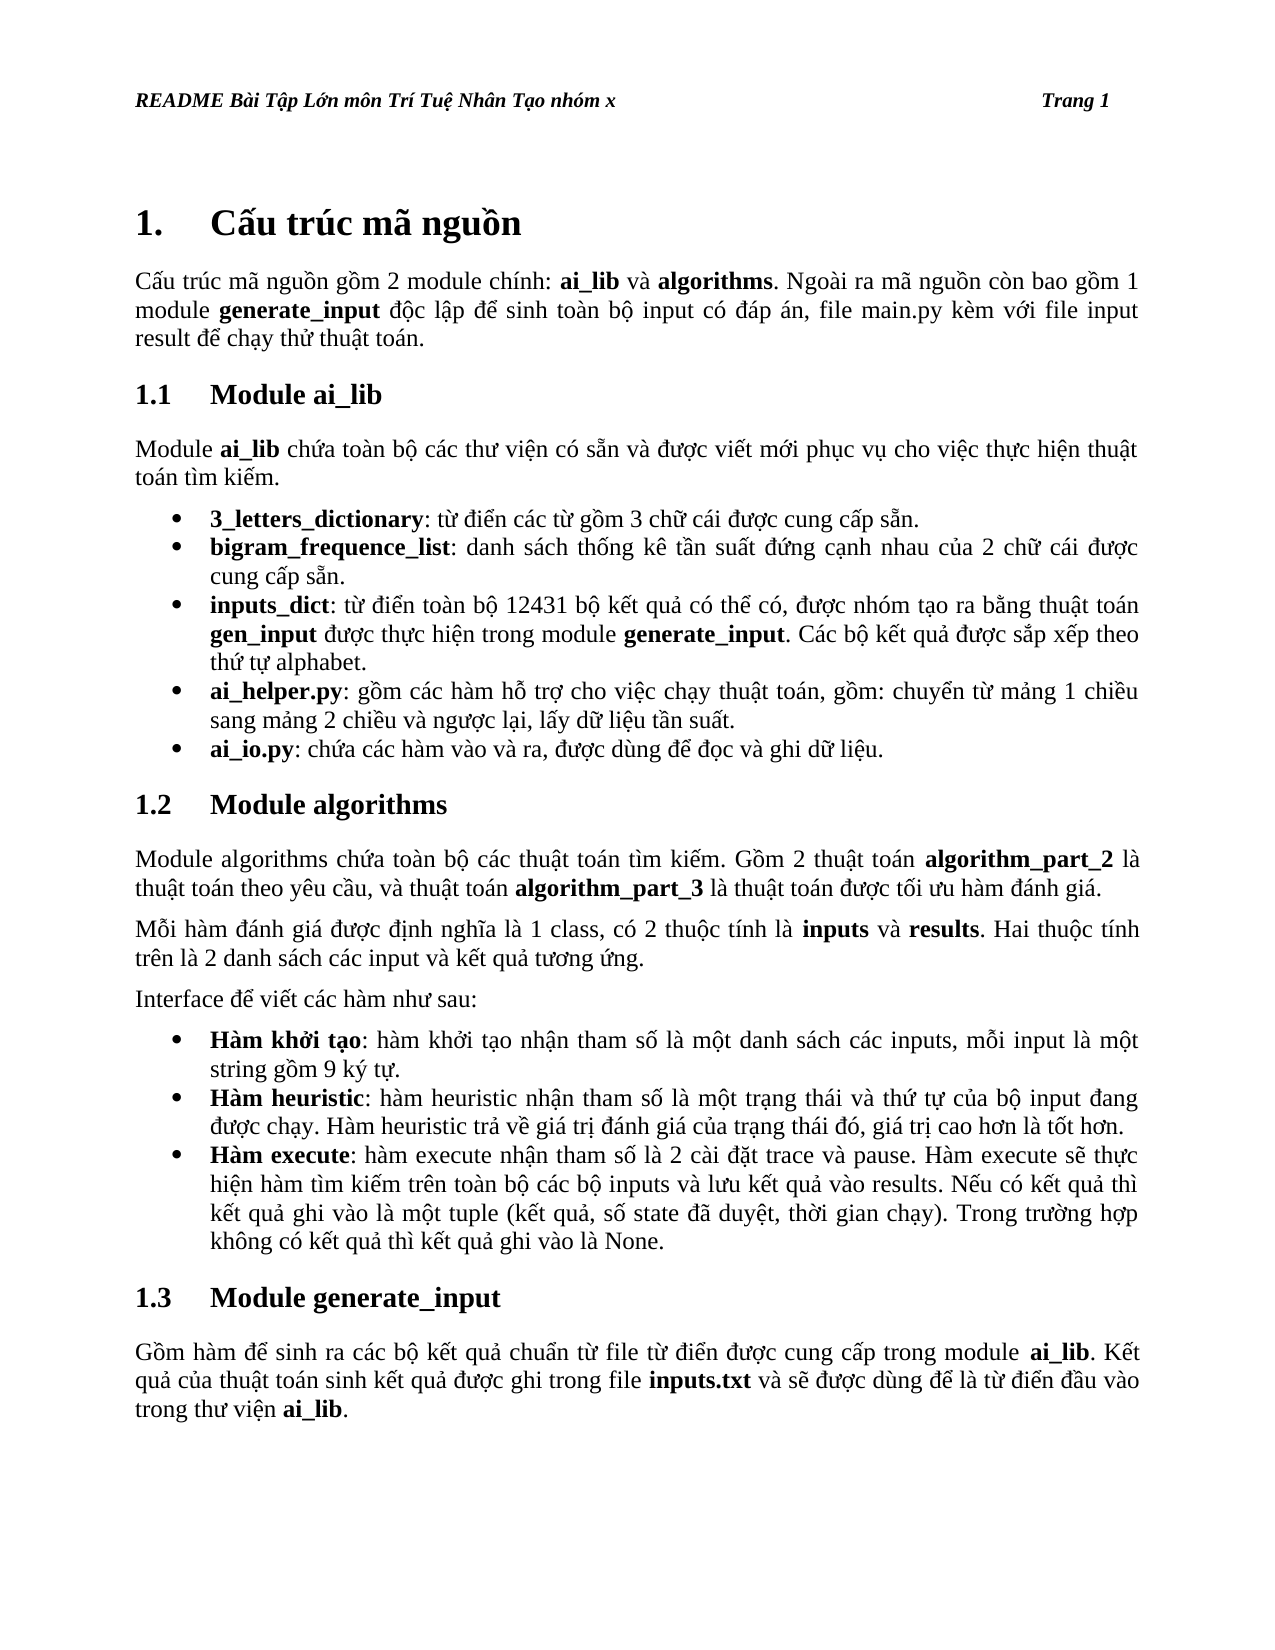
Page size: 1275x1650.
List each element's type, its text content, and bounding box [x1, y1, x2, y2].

list Hàm khởi tạo: hàm khởi tạo nhận tham số là một danh sách các inputs, mỗi input là một string gồm 9 ký tự. [172, 1025, 1140, 1083]
text Module algorithms chứa toàn bộ các thuật toán tìm kiếm. Gồm 2 thuật toán algorithm_part_2 là thuật toán theo yêu cầu, và thuật toán algorithm_part_3 là thuật toán được tối ưu hàm đánh giá. [135, 844, 1140, 901]
list ai_io.py: chứa các hàm vào và ra, được dùng để đọc và ghi dữ liệu. [172, 734, 1140, 762]
list ai_helper.py: gồm các hàm hỗ trợ cho việc chạy thuật toán, gồm: chuyển từ mảng 1 chiều sang mảng 2 chiều và ngược lại, lấy dữ liệu tần suất. [172, 676, 1140, 734]
text Gồm hàm để sinh ra các bộ kết quả chuẩn từ file từ điển được cung cấp trong module ai_lib. Kết quả của thuật toán sinh kết quả được ghi trong file inputs.txt và sẽ được dùng để là từ điển đầu vào trong thư viện ai_lib. [135, 1337, 1140, 1423]
subtitle Module generate_input [135, 1280, 1140, 1314]
list inputs_dict: từ điển toàn bộ 12431 bộ kết quả có thể có, được nhóm tạo ra bằng thuật toán gen_input được thực hiện trong module generate_input. Các bộ kết quả được sắp xếp theo thứ tự alphabet. [172, 590, 1140, 676]
subtitle Module ai_lib [135, 377, 1140, 411]
list Hàm execute: hàm execute nhận tham số là 2 cài đặt trace và pause. Hàm execute sẽ thực hiện hàm tìm kiếm trên toàn bộ các bộ inputs và lưu kết quả vào results. Nếu có kết quả thì kết quả ghi vào là một tuple (kết quả, số state đã duyệt, thời gian chạy). Trong trường hợp không có kết quả thì kết quả ghi vào là None. [172, 1140, 1140, 1255]
list 3_letters_dictionary: từ điển các từ gồm 3 chữ cái được cung cấp sẵn. [172, 504, 1140, 532]
subtitle Module algorithms [135, 787, 1140, 821]
text Mỗi hàm đánh giá được định nghĩa là 1 class, có 2 thuộc tính là inputs và results. Hai thuộc tính trên là 2 danh sách các input và kết quả tương ứng. [135, 914, 1140, 971]
text Interface để viết các hàm như sau: [135, 984, 1140, 1013]
subtitle Cấu trúc mã nguồn [135, 200, 1140, 243]
list Hàm heuristic: hàm heuristic nhận tham số là một trạng thái và thứ tự của bộ input đang được chạy. Hàm heuristic trả về giá trị đánh giá của trạng thái đó, giá trị cao hơn là tốt hơn. [172, 1083, 1140, 1140]
text Cấu trúc mã nguồn gồm 2 module chính: ai_lib và algorithms. Ngoài ra mã nguồn còn bao gồm 1 module generate_input độc lập để sinh toàn bộ input có đáp án, file main.py kèm với file input result để chạy thử thuật toán. [135, 266, 1140, 352]
list bigram_frequence_list: danh sách thống kê tần suất đứng cạnh nhau của 2 chữ cái được cung cấp sẵn. [172, 532, 1140, 590]
text Module ai_lib chứa toàn bộ các thư viện có sẵn và được viết mới phục vụ cho việc thực hiện thuật toán tìm kiếm. [135, 434, 1140, 491]
